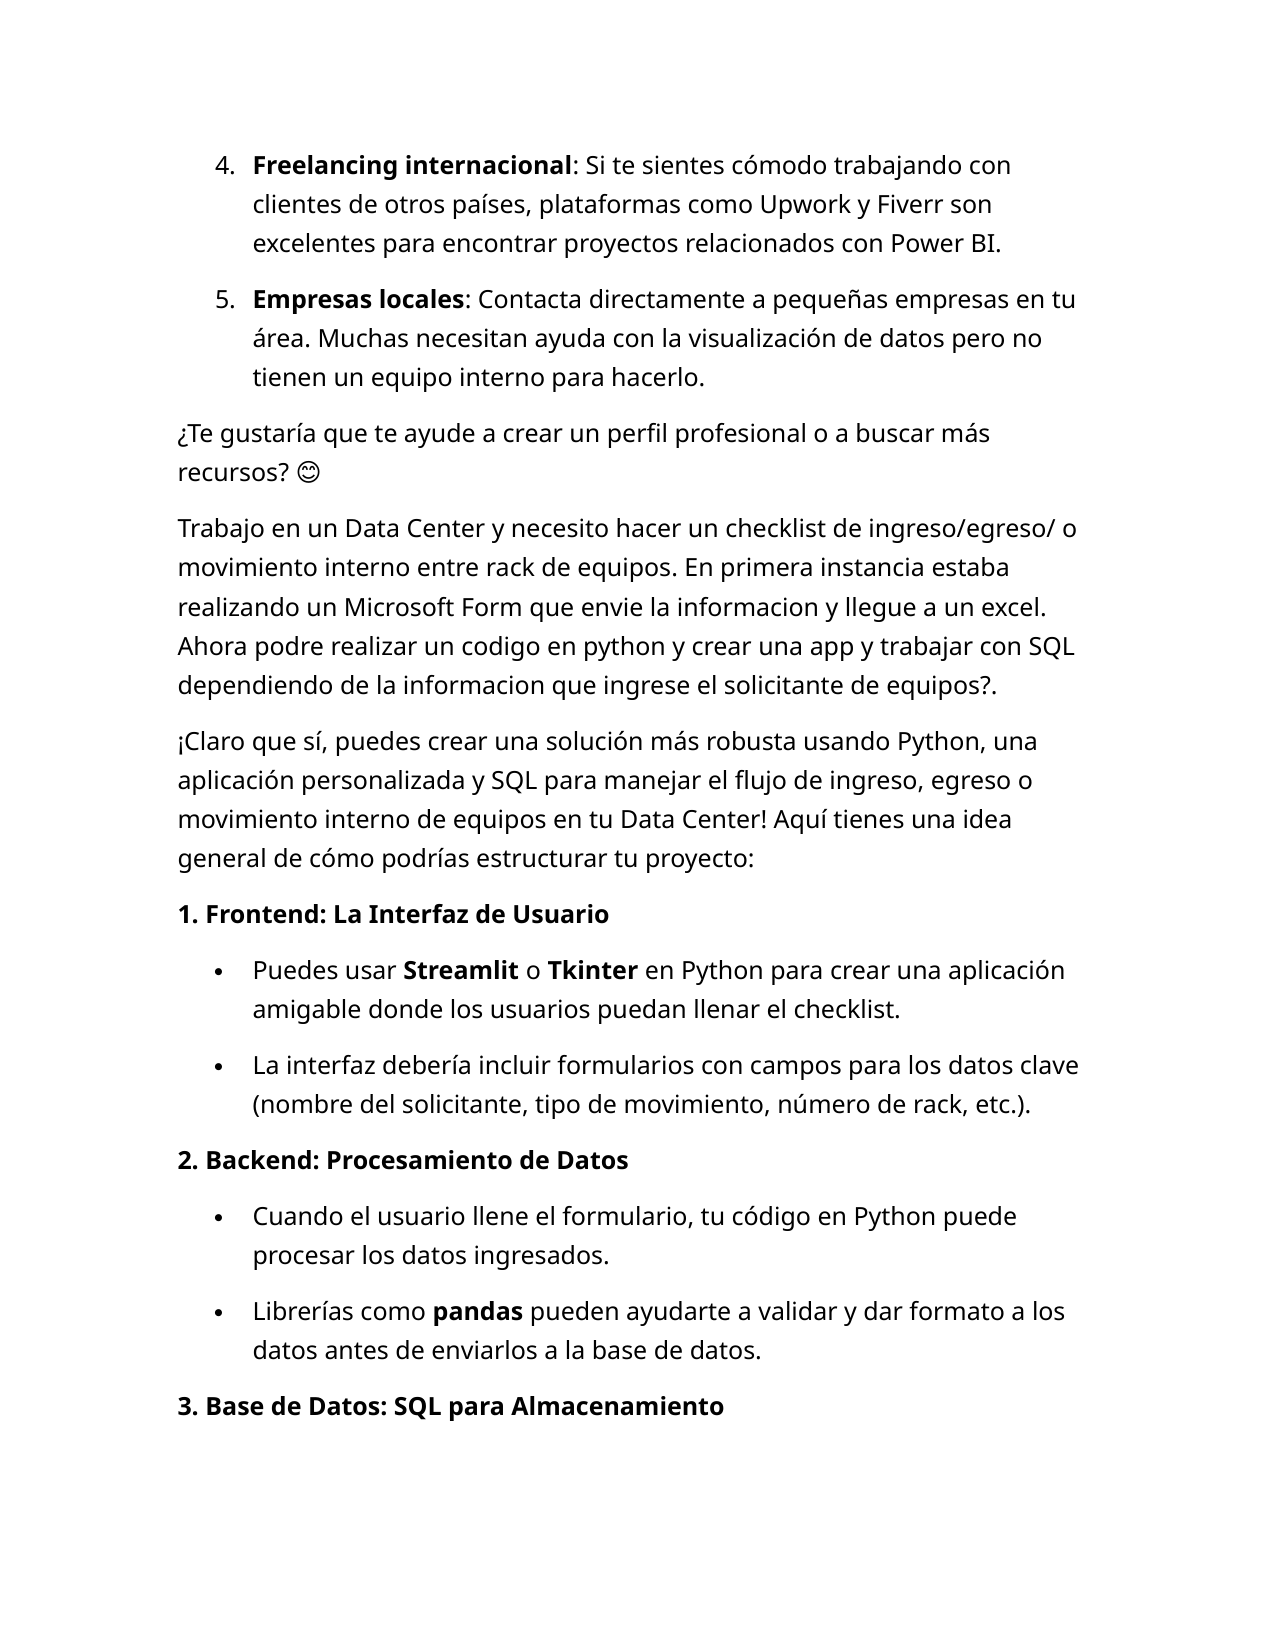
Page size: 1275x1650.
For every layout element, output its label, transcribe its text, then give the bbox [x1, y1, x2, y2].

text 1. Frontend: La Interfaz de Usuario [177, 897, 1098, 931]
text ¡Claro que sí, puedes crear una solución más robusta usando Python, una aplicación personalizada y SQL para manejar el flujo de ingreso, egreso o movimiento interno de equipos en tu Data Center! Aquí tienes una idea general de cómo podrías estructurar tu proyecto: [177, 723, 1098, 875]
list Librerías como pandas pueden ayudarte a validar y dar formato a los datos antes de enviarlos a la base de datos. [215, 1293, 1098, 1367]
list Empresas locales: Contacta directamente a pequeñas empresas en tu área. Muchas necesitan ayuda con la visualización de datos pero no tienen un equipo interno para hacerlo. [215, 282, 1098, 394]
list Cuando el usuario llene el formulario, tu código en Python puede procesar los datos ingresados. [215, 1198, 1098, 1272]
list La interfaz debería incluir formularios con campos para los datos clave (nombre del solicitante, tipo de movimiento, número de rack, etc.). [215, 1048, 1098, 1121]
list Puedes usar Streamlit o Tkinter en Python para crear una aplicación amigable donde los usuarios puedan llenar el checklist. [215, 953, 1098, 1026]
text ¿Te gustaría que te ayude a crear un perfil profesional o a buscar más recursos? 😊 [177, 416, 1098, 489]
list Freelancing internacional: Si te sientes cómodo trabajando con clientes de otros países, plataformas como Upwork y Fiverr son excelentes para encontrar proyectos relacionados con Power BI. [215, 148, 1098, 260]
text Trabajo en un Data Center y necesito hacer un checklist de ingreso/egreso/ o movimiento interno entre rack de equipos. En primera instancia estaba realizando un Microsoft Form que envie la informacion y llegue a un excel. Ahora podre realizar un codigo en python y crear una app y trabajar con SQL dependiendo de la informacion que ingrese el solicitante de equipos?. [177, 511, 1098, 702]
text 2. Backend: Procesamiento de Datos [177, 1143, 1098, 1177]
text 3. Base de Datos: SQL para Almacenamiento [177, 1388, 1098, 1422]
